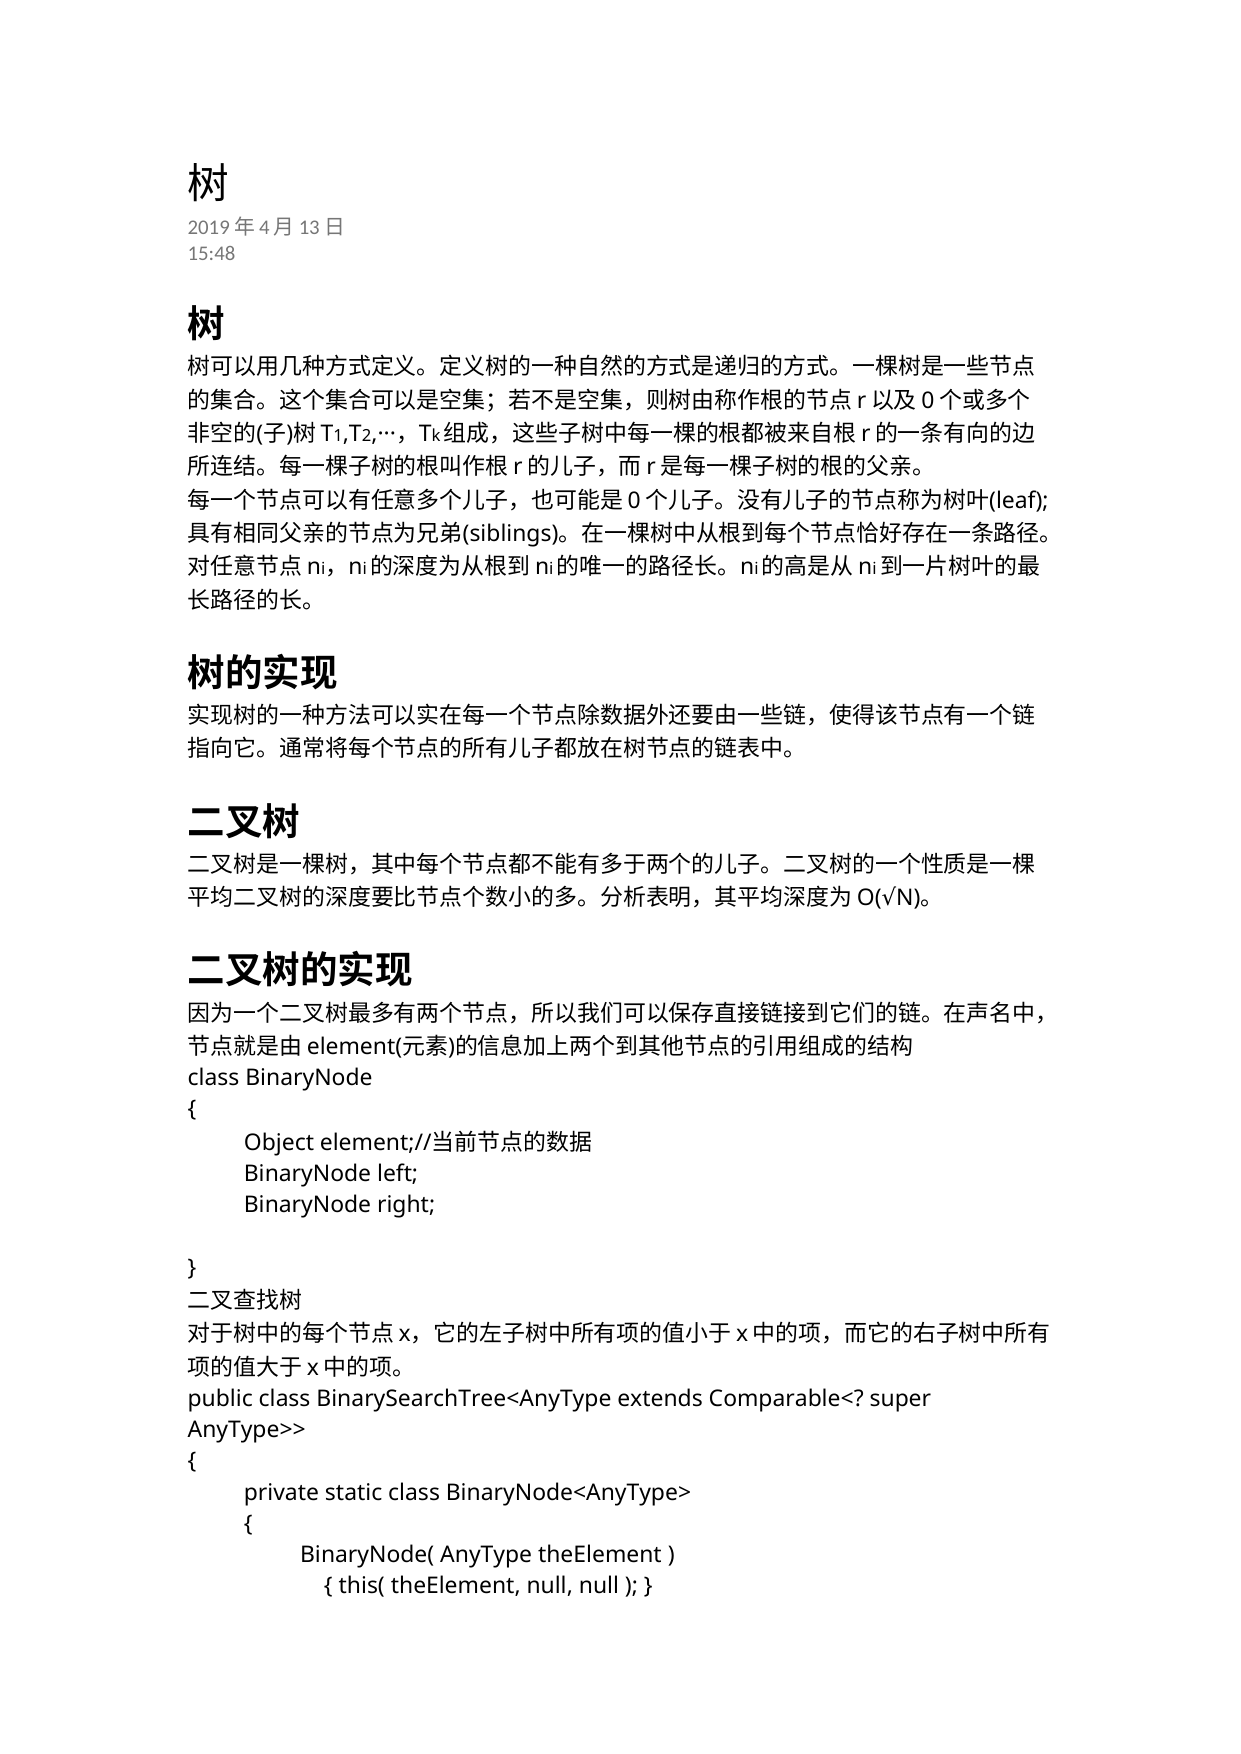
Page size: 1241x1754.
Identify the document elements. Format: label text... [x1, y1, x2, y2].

text private static class BinaryNode<AnyType> [244, 1476, 1053, 1507]
text Object element;//当前节点的数据 [244, 1124, 1053, 1157]
text 二叉查找树 [187, 1282, 1053, 1315]
text 树可以用几种方式定义。定义树的一种自然的方式是递归的方式。一棵树是一些节点的集合。这个集合可以是空集；若不是空集，则树由称作根的节点r以及0个或多个非空的(子)树T1,T2,···，Tk组成，这些子树中每一棵的根都被来自根r的一条有向的边所连结。每一棵子树的根叫作根r的儿子，而r是每一棵子树的根的父亲。 [187, 348, 1053, 481]
text 2019年4月13日 [187, 210, 1053, 241]
text BinaryNode( AnyType theElement ) [300, 1538, 1053, 1569]
text 树 [187, 294, 1053, 348]
text 对于树中的每个节点x，它的左子树中所有项的值小于x中的项，而它的右子树中所有项的值大于x中的项。 [187, 1315, 1053, 1382]
text } [187, 1251, 1053, 1282]
text 每一个节点可以有任意多个儿子，也可能是0个儿子。没有儿子的节点称为树叶(leaf);具有相同父亲的节点为兄弟(siblings)。在一棵树中从根到每个节点恰好存在一条路径。对任意节点ni，ni的深度为从根到ni的唯一的路径长。ni的高是从ni到一片树叶的最长路径的长。 [187, 481, 1053, 615]
text 实现树的一种方法可以实在每一个节点除数据外还要由一些链，使得该节点有一个链指向它。通常将每个节点的所有儿子都放在树节点的链表中。 [187, 697, 1053, 763]
text 树 [187, 150, 1053, 210]
text { [187, 1444, 1053, 1476]
text 二叉树的实现 [187, 940, 1053, 994]
text class BinaryNode [187, 1061, 1053, 1092]
text BinaryNode right; [244, 1188, 1053, 1219]
text 因为一个二叉树最多有两个节点，所以我们可以保存直接链接到它们的链。在声名中，节点就是由element(元素)的信息加上两个到其他节点的引用组成的结构 [187, 994, 1053, 1061]
text { [244, 1507, 1053, 1538]
text public class BinarySearchTree<AnyType extends Comparable<? super AnyType>> [187, 1382, 1053, 1444]
text 二叉树 [187, 791, 1053, 846]
text 15:48 [187, 241, 1053, 266]
text 树的实现 [187, 643, 1053, 697]
text 二叉树是一棵树，其中每个节点都不能有多于两个的儿子。二叉树的一个性质是一棵平均二叉树的深度要比节点个数小的多。分析表明，其平均深度为O(√N)。 [187, 846, 1053, 912]
text BinaryNode left; [244, 1157, 1053, 1188]
text { [187, 1092, 1053, 1124]
text { this( theElement, null, null ); } [300, 1569, 1053, 1601]
